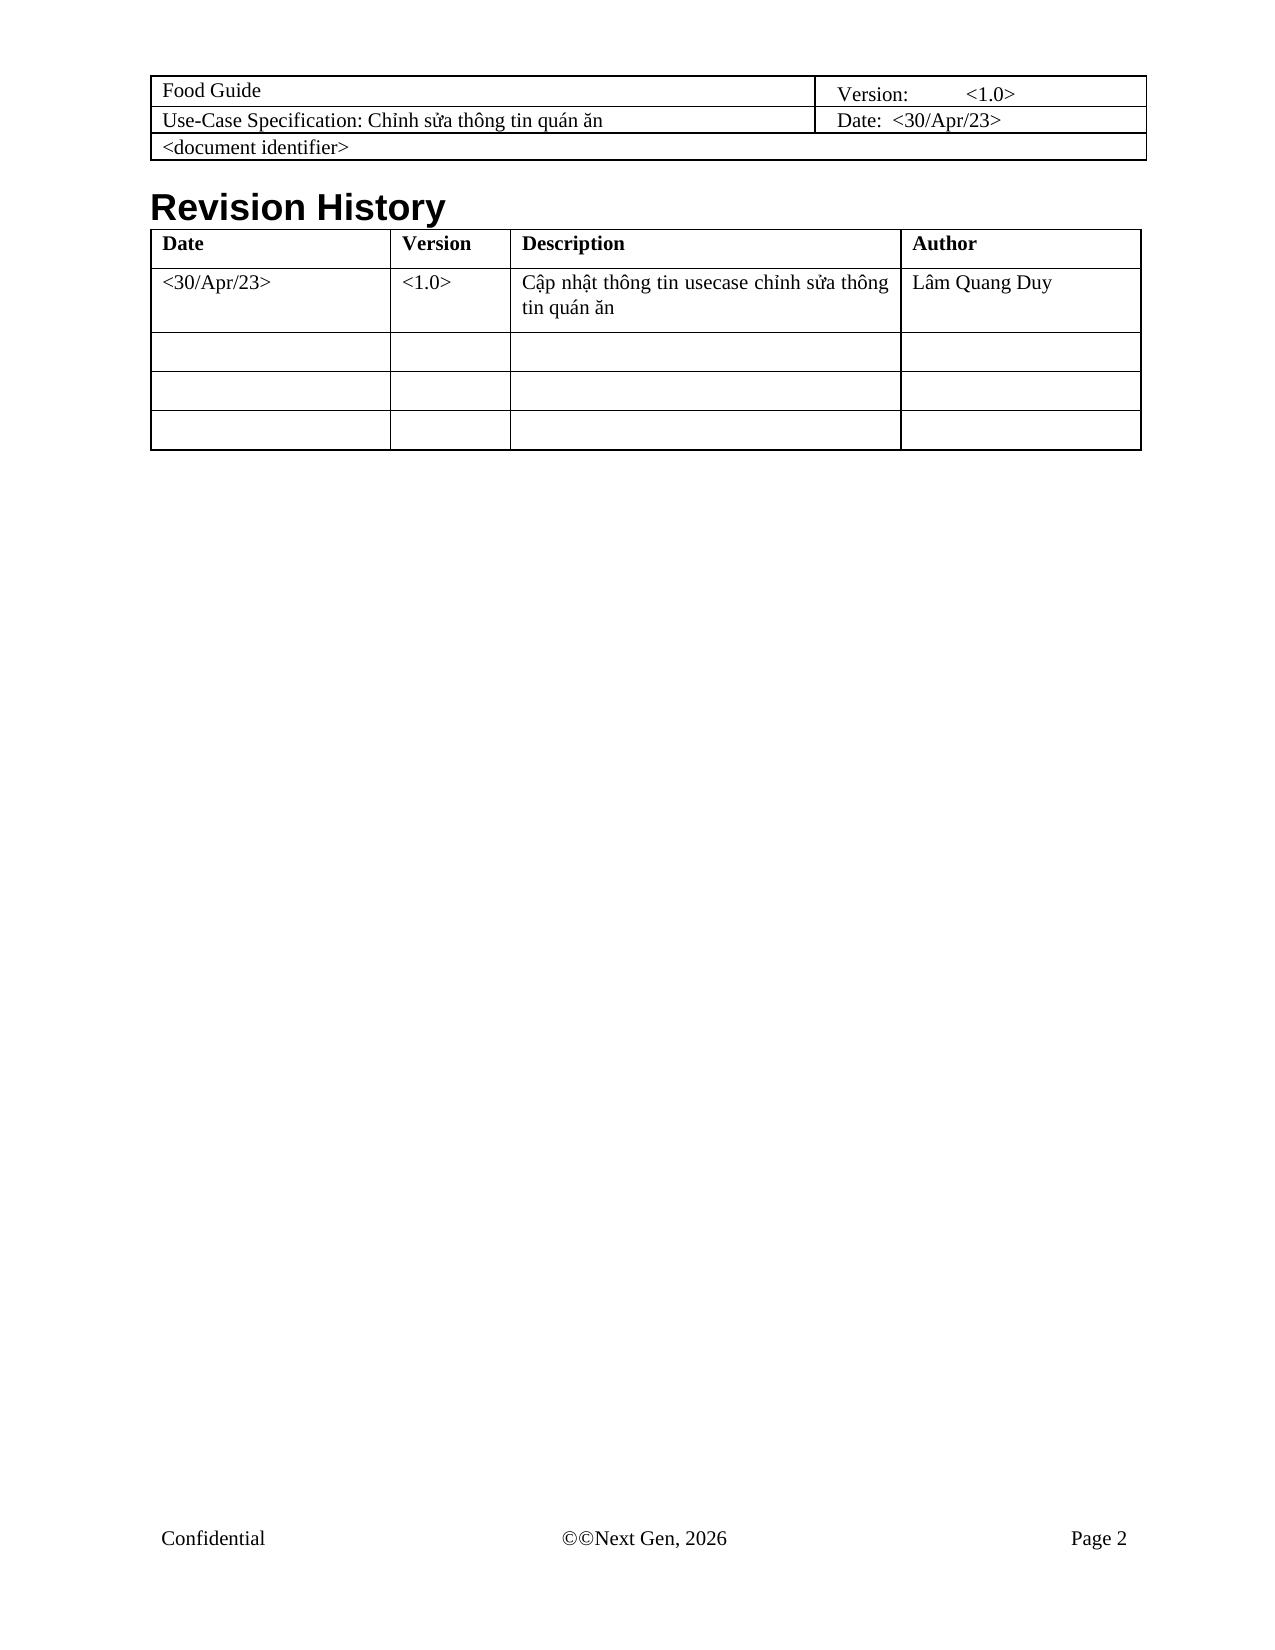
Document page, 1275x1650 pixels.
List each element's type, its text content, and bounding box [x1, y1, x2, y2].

table_cell [152, 372, 390, 410]
table_cell [391, 333, 510, 371]
table_cell [391, 411, 510, 449]
table_cell [902, 372, 1140, 410]
table_cell [902, 333, 1140, 371]
table_header Date [152, 230, 390, 268]
table_header Description [511, 230, 900, 268]
table_cell [152, 411, 390, 449]
table_cell [391, 372, 510, 410]
table_cell Cập nhật thông tin usecase chỉnh sửa thông tin quán ăn [511, 269, 900, 332]
table_cell [152, 333, 390, 371]
table_cell [902, 411, 1140, 449]
table_header Version [391, 230, 510, 268]
table_cell <1.0> [391, 269, 510, 332]
table_cell Lâm Quang Duy [902, 269, 1140, 332]
table_cell [511, 411, 900, 449]
title Revision History [150, 185, 1125, 228]
table_cell [511, 333, 900, 371]
table_cell <30/Apr/23> [152, 269, 390, 332]
table_header Author [902, 230, 1140, 268]
table_cell [511, 372, 900, 410]
